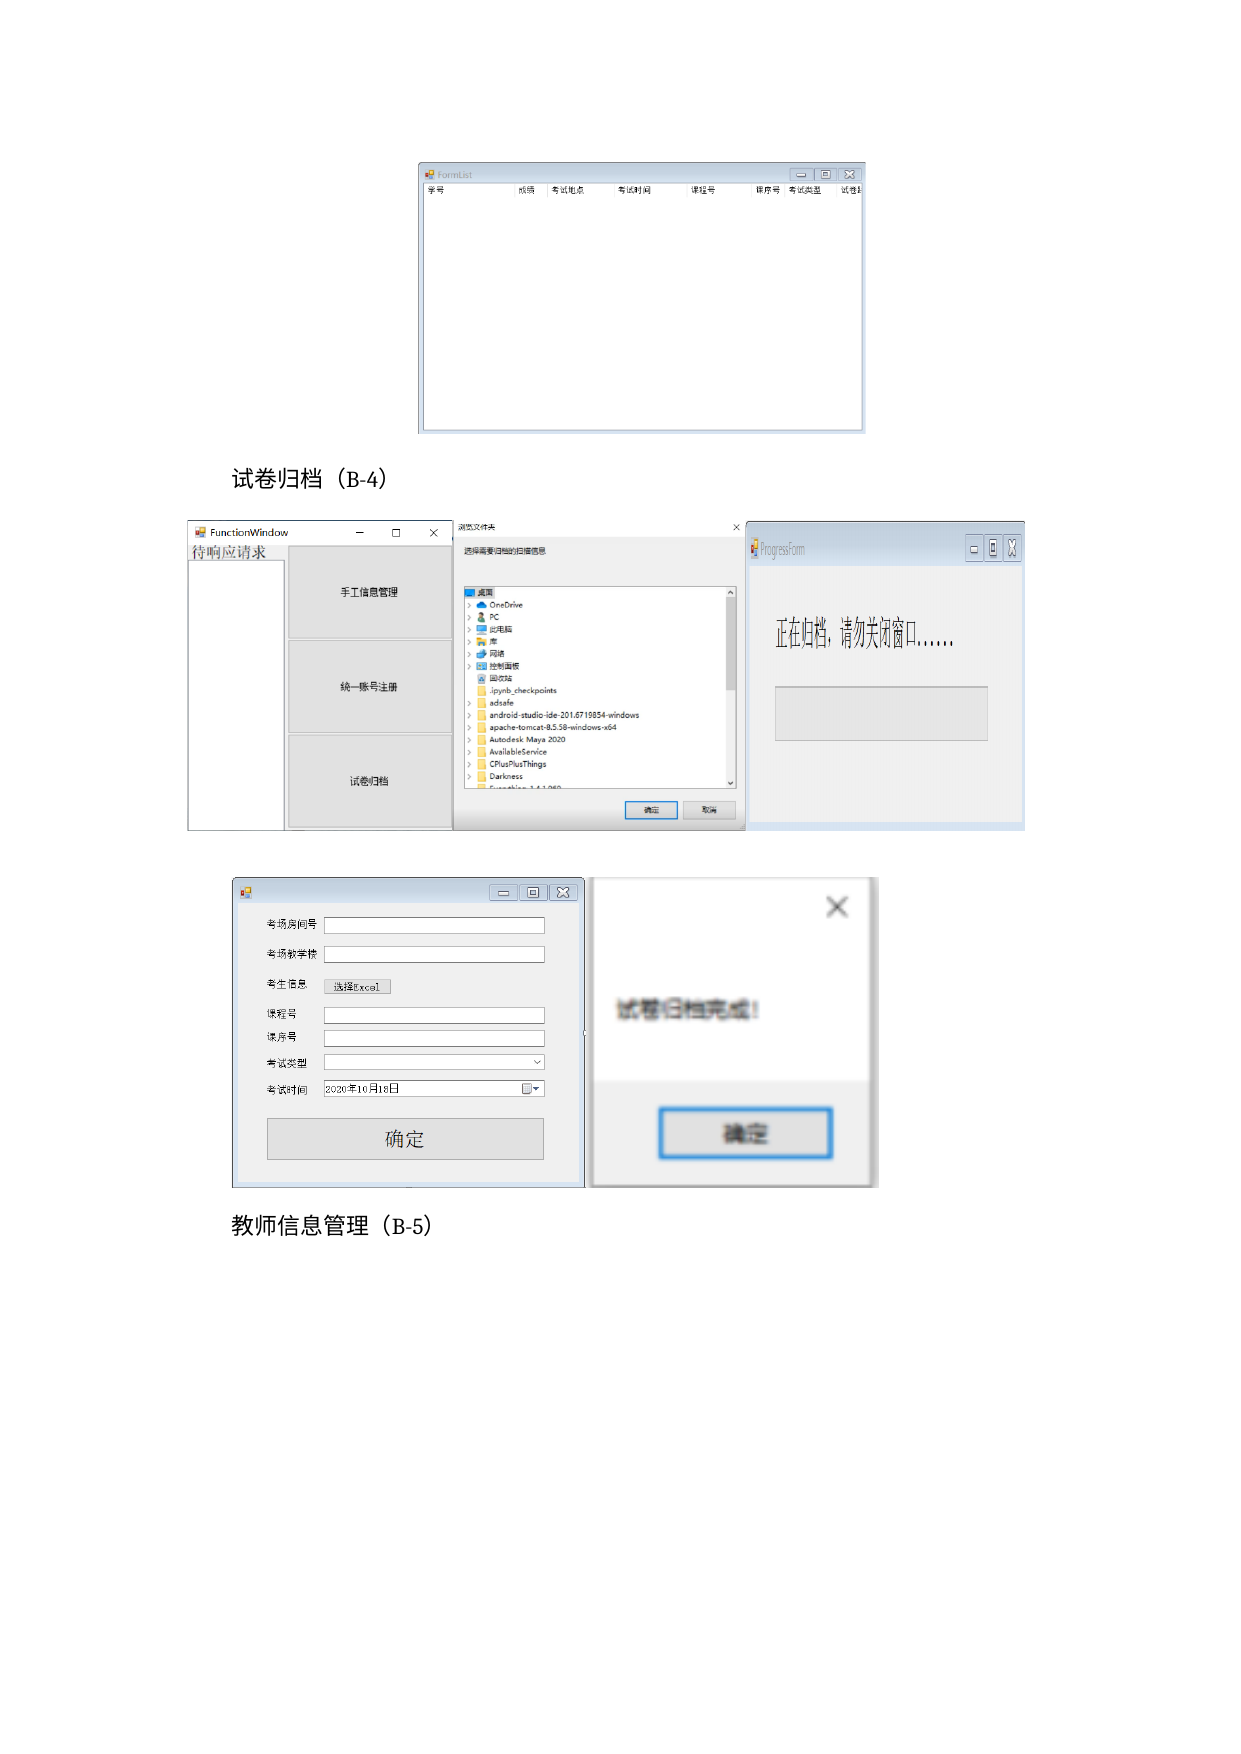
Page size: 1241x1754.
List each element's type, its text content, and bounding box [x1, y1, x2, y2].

text 教师信息管理（B-5） [187, 1210, 1053, 1242]
picture [418, 162, 866, 434]
picture [187, 520, 1025, 831]
picture [231, 877, 879, 1188]
text 试卷归档（B-4） [187, 462, 1053, 494]
